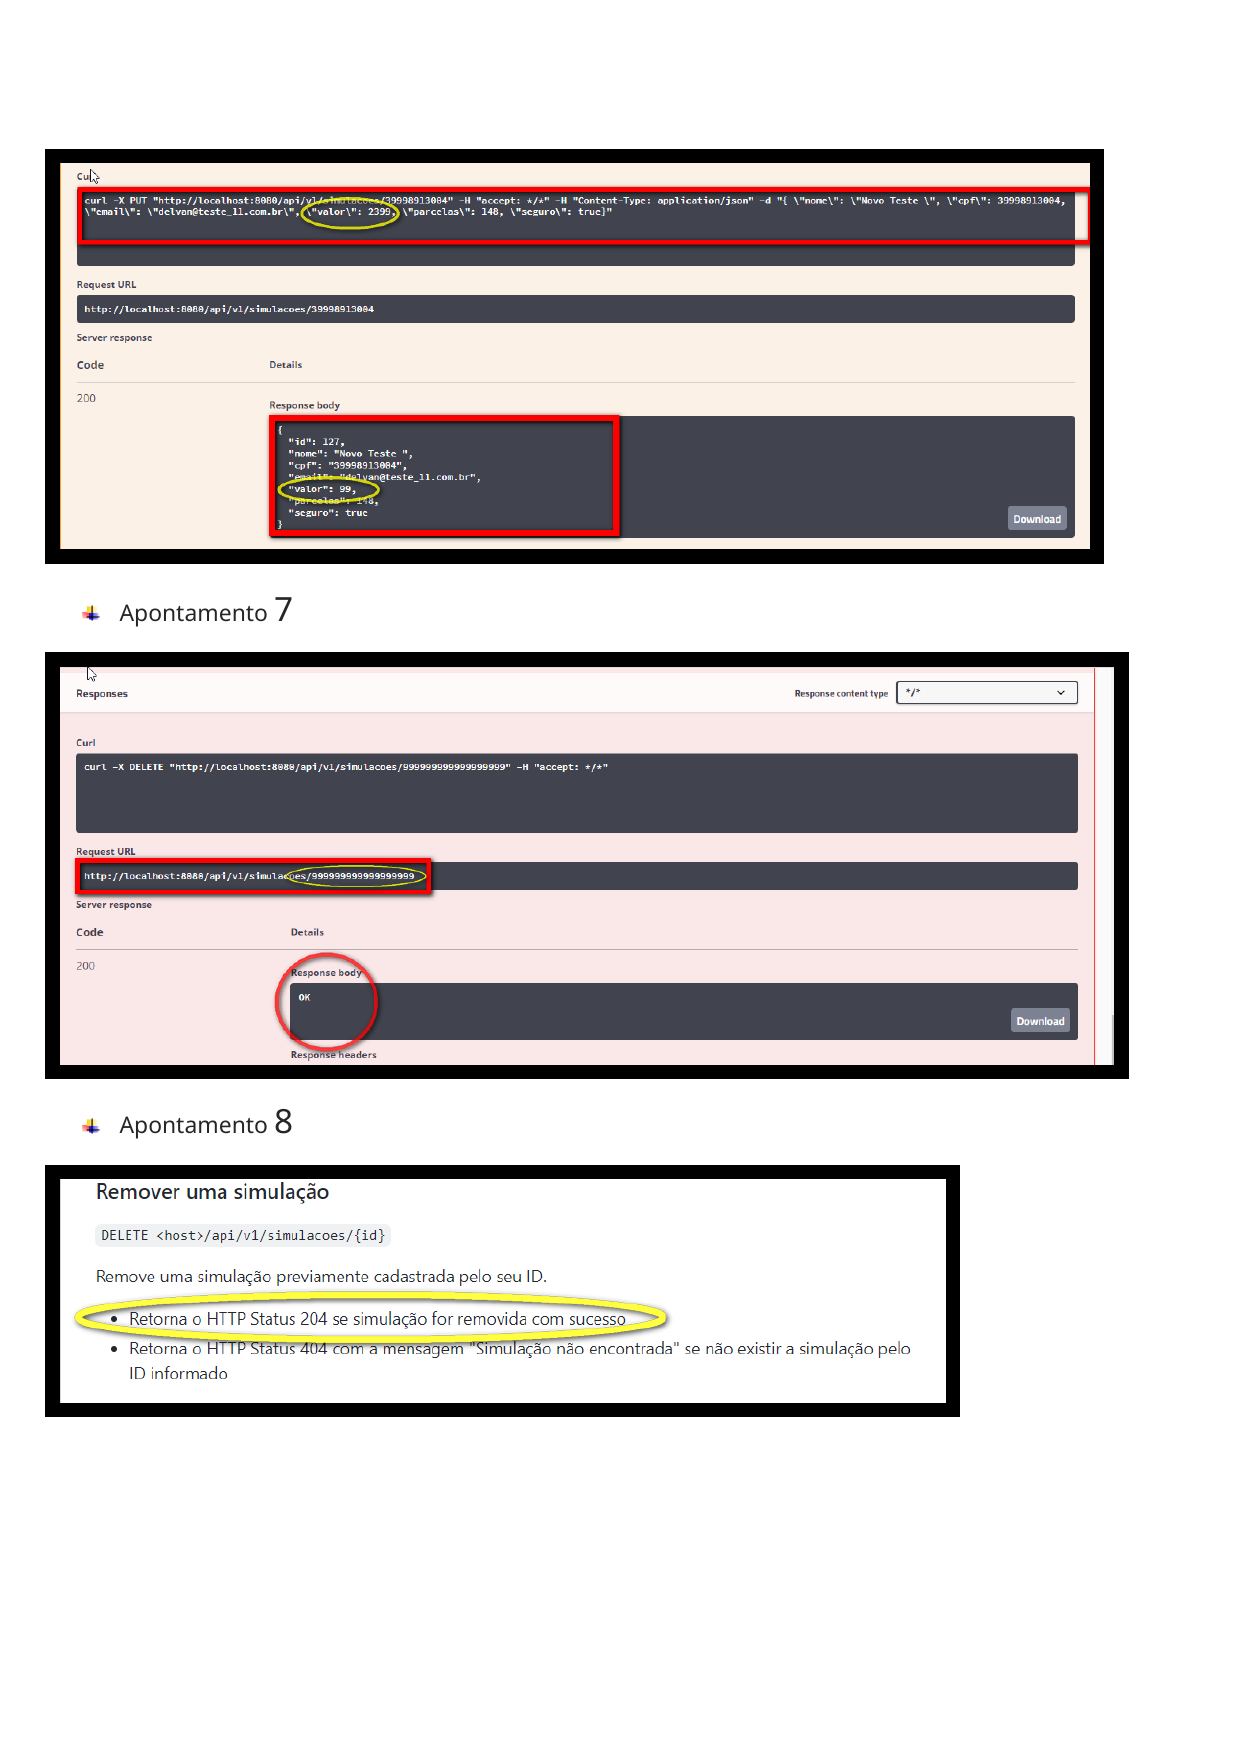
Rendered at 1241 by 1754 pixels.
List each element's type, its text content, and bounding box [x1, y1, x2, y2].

picture [60, 1179, 946, 1403]
picture [60, 163, 1090, 549]
picture [82, 1117, 100, 1134]
picture [82, 604, 100, 621]
picture [60, 667, 1114, 1065]
list Apontamento 8 [82, 1098, 1063, 1143]
list Apontamento 7 [82, 585, 1063, 631]
